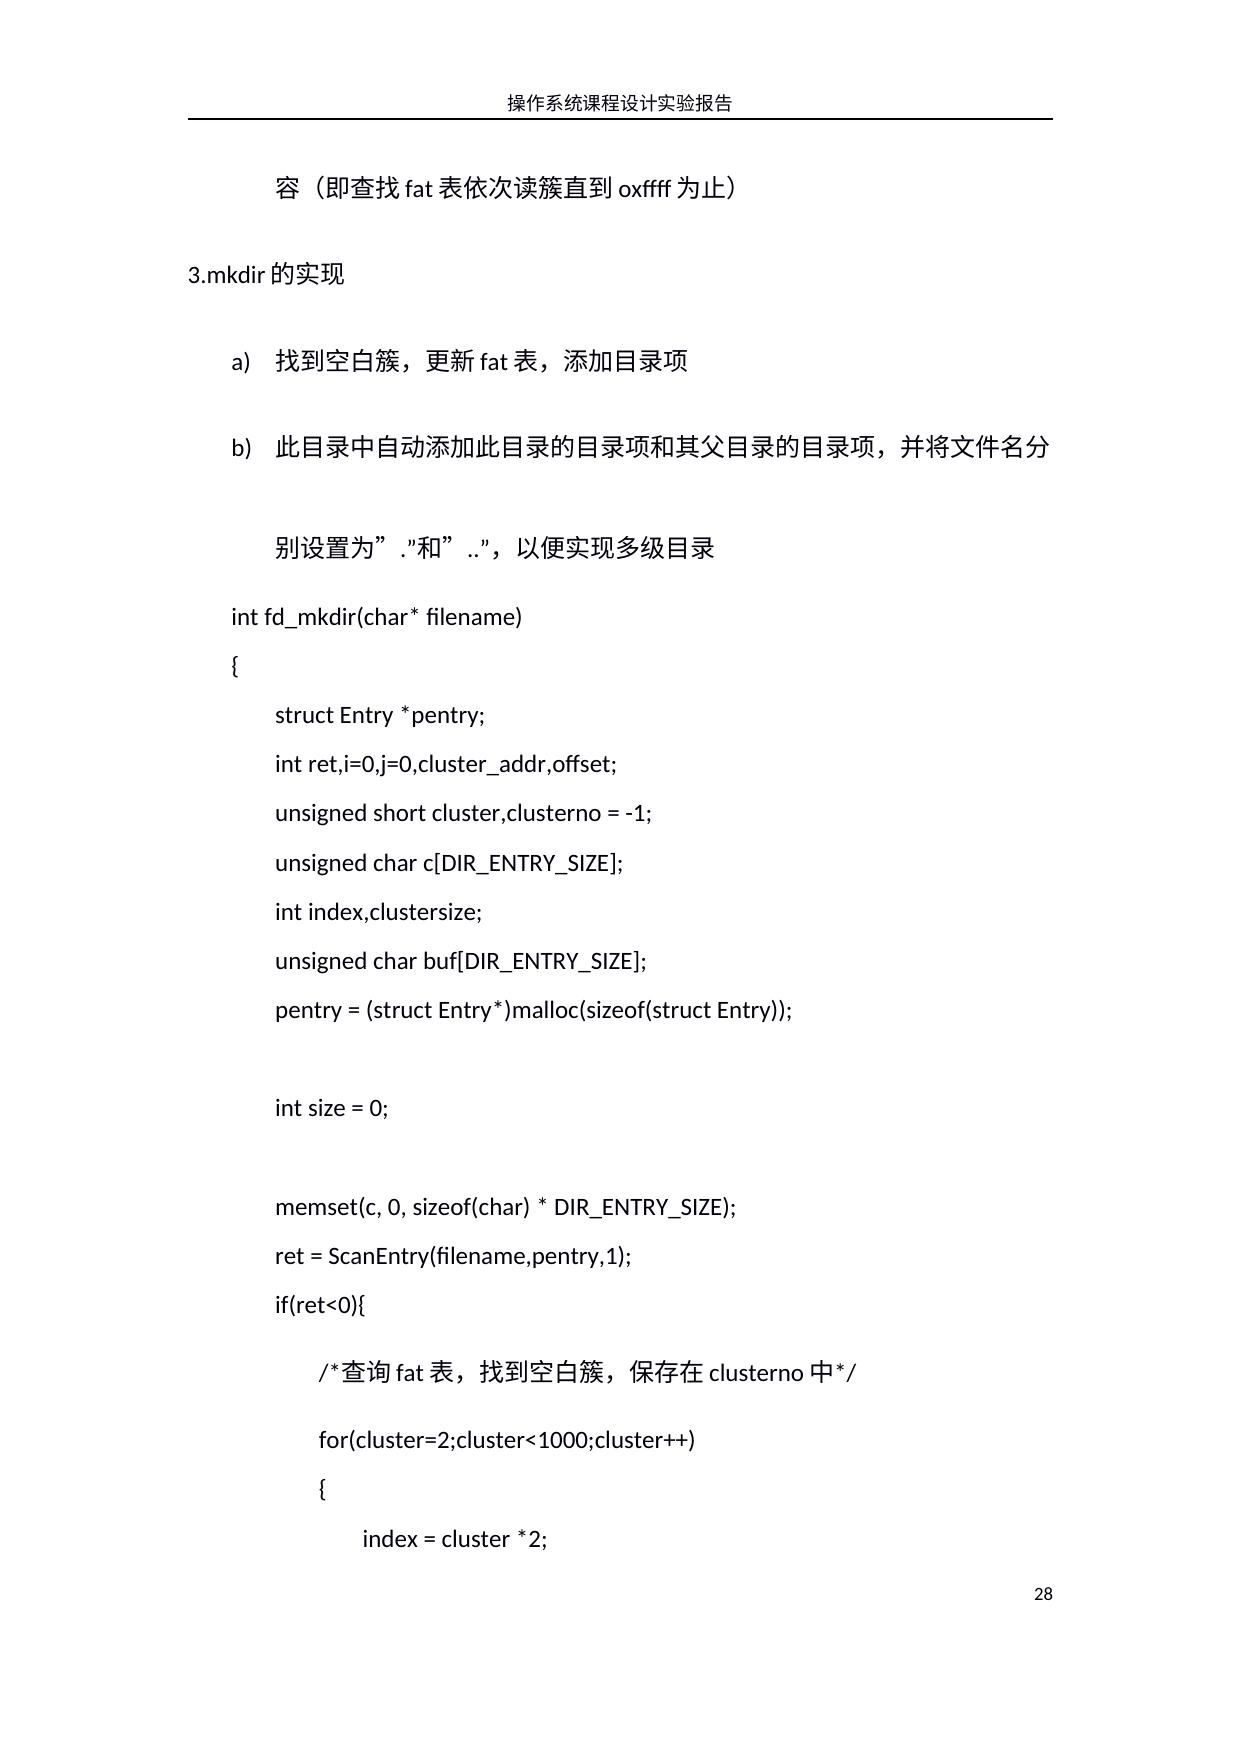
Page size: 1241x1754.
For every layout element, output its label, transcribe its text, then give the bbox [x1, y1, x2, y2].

list for(cluster=2;cluster<1000;cluster++) [231, 1423, 1053, 1457]
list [231, 153, 1053, 221]
list 3.mkdir的实现 [187, 239, 1053, 307]
list int index,clustersize; [231, 894, 1053, 928]
list unsigned char c[DIR_ENTRY_SIZE]; [231, 845, 1053, 879]
list { [231, 648, 1053, 682]
list struct Entry *pentry; [231, 697, 1053, 731]
list unsigned char buf[DIR_ENTRY_SIZE]; [231, 943, 1053, 977]
list { [231, 1472, 1053, 1506]
list /*查询fat表，找到空白簇，保存在clusterno中*/ [231, 1337, 1053, 1404]
list pentry = (struct Entry*)malloc(sizeof(struct Entry)); [231, 992, 1053, 1026]
list memset(c, 0, sizeof(char) * DIR_ENTRY_SIZE); [231, 1189, 1053, 1223]
list int ret,i=0,j=0,cluster_addr,offset; [231, 747, 1053, 781]
list ret = ScanEntry(filename,pentry,1); [231, 1238, 1053, 1272]
list index = cluster *2; [231, 1521, 1053, 1555]
list 此目录中自动添加此目录的目录项和其父目录的目录项，并将文件名分别设置为”.”和”..”，以便实现多级目录 [231, 411, 1053, 581]
list unsigned short cluster,clusterno = -1; [231, 796, 1053, 830]
list int fd_mkdir(char* filename) [231, 599, 1053, 633]
list 找到空白簇，更新fat表，添加目录项 [231, 325, 1053, 393]
list if(ret<0){ [231, 1287, 1053, 1321]
list int size = 0; [231, 1091, 1053, 1125]
